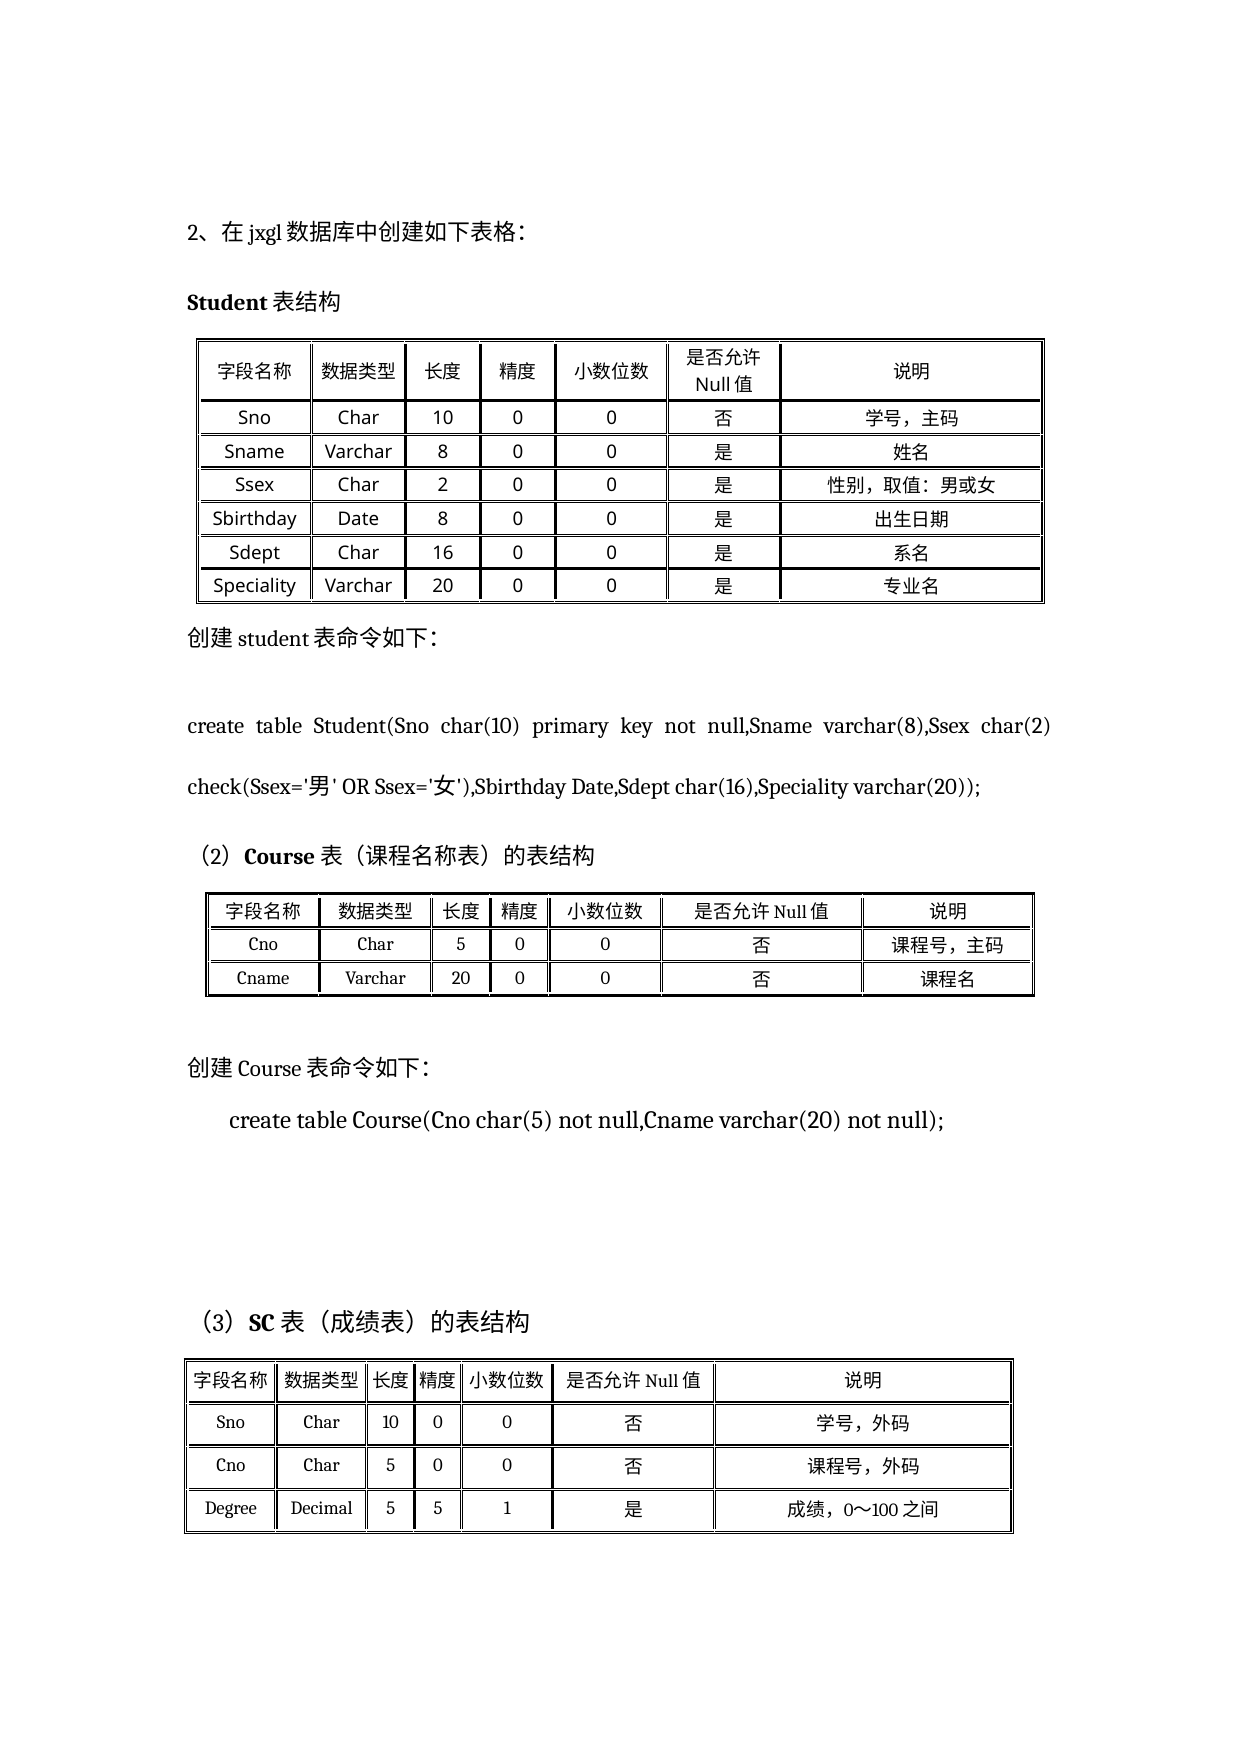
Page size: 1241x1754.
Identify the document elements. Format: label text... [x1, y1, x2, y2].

table_cell 0 [551, 930, 660, 960]
table_cell Char [313, 470, 404, 500]
table_cell 0 [482, 470, 554, 500]
table_cell 5 [368, 1448, 413, 1487]
table_cell 0 [463, 1405, 551, 1444]
table_cell 是 [669, 436, 779, 466]
table_cell Char [313, 537, 404, 567]
table_header 说明 [715, 1362, 1010, 1401]
table_header 小数位数 [555, 342, 668, 399]
table_cell Varchar [311, 570, 405, 601]
table_cell Char [278, 1448, 365, 1487]
table_cell 5 [414, 1491, 461, 1531]
table_cell 0 [549, 963, 661, 994]
table_cell 20 [405, 570, 480, 601]
table_cell Sdept [199, 534, 310, 567]
text 2、在jxgl数据库中创建如下表格： [187, 198, 1053, 263]
table_cell 否 [554, 1405, 713, 1444]
text create table Course(Cno char(5) not null,Cname varchar(20) not null); [187, 1104, 1053, 1136]
table_cell 0 [480, 570, 555, 601]
table_cell 0 [482, 537, 554, 567]
table_cell Char [313, 402, 404, 432]
table_cell 性别，取值：男或女 [782, 466, 1042, 500]
table_cell 8 [407, 503, 479, 533]
table_cell 8 [407, 436, 479, 466]
table_cell Cno [209, 926, 318, 960]
table_cell 学号，外码 [716, 1401, 1011, 1444]
table_header 长度 [432, 894, 490, 926]
table_cell 10 [407, 402, 479, 432]
table_cell 学号，主码 [782, 399, 1041, 432]
table_header 精度 [414, 1362, 461, 1401]
table_header 数据类型 [319, 895, 432, 926]
table_cell 5 [367, 1491, 414, 1531]
text 创建student表命令如下： [187, 604, 1053, 669]
table_cell 0 [557, 537, 666, 567]
table_cell 否 [663, 930, 861, 960]
table_cell 1 [461, 1491, 552, 1531]
table_header 精度 [490, 894, 549, 926]
table_cell 课程号，主码 [864, 926, 1032, 960]
table_cell 出生日期 [780, 500, 1043, 533]
table_cell 课程名 [863, 960, 1033, 994]
table_header 字段名称 [199, 342, 311, 399]
table_cell 否 [669, 402, 779, 432]
table_cell 0 [482, 503, 554, 533]
table_cell 0 [463, 1448, 551, 1487]
table_cell Sno [199, 399, 310, 432]
table_cell 0 [482, 402, 554, 432]
table_header 精度 [480, 340, 555, 399]
table_header 字段名称 [187, 1360, 276, 1401]
table_header 数据类型 [276, 1362, 367, 1401]
table_header 长度 [405, 340, 480, 399]
table_cell 是 [669, 503, 779, 533]
table_cell 课程号，外码 [716, 1444, 1011, 1487]
table_cell 5 [433, 930, 489, 960]
table_cell 成绩，0～100之间 [715, 1488, 1011, 1531]
table_cell 否 [554, 1448, 713, 1487]
table_cell 专业名 [780, 567, 1041, 601]
table_cell 姓名 [782, 433, 1042, 466]
table_cell Sname [199, 433, 310, 466]
table_cell Ssex [199, 466, 310, 500]
table_header 小数位数 [549, 895, 661, 926]
table_header 说明 [780, 342, 1041, 399]
table_cell 是 [668, 570, 780, 601]
table_header 字段名称 [209, 894, 319, 926]
table_cell 0 [490, 960, 549, 994]
table_cell 0 [492, 930, 547, 960]
table_header 是否允许Null值 [552, 1362, 714, 1401]
table_cell 0 [416, 1448, 460, 1487]
table_cell 系名 [782, 534, 1042, 567]
table_cell Sbirthday [198, 500, 311, 533]
text （3）SC表（成绩表）的表结构 [187, 1288, 1053, 1353]
table_cell Degree [187, 1488, 276, 1531]
text 创建Course表命令如下： [187, 1034, 1053, 1099]
table_header 是否允许Null值 [668, 340, 780, 399]
table_cell Date [313, 503, 404, 533]
table_cell Sno [187, 1401, 274, 1444]
table_cell Varchar [319, 963, 432, 994]
text Student表结构 [187, 268, 1053, 333]
table_cell 0 [557, 436, 666, 466]
table_cell 是 [552, 1491, 714, 1531]
table_cell Varchar [313, 436, 404, 466]
table_cell Cno [187, 1444, 274, 1487]
table_cell Char [321, 930, 430, 960]
table_cell 0 [557, 503, 666, 533]
table_cell 0 [557, 402, 666, 432]
table_header 小数位数 [461, 1362, 552, 1401]
text create table Student(Sno char(10) primary key not null,Sname varchar(8),Ssex char(2) check(Ssex='男' OR Ssex='女'),Sbirthday Date,Sdept char(16),Speciality varchar(20)); [187, 710, 1053, 817]
table_cell 0 [482, 436, 554, 466]
table_cell Speciality [199, 567, 311, 601]
table_cell 0 [557, 470, 666, 500]
table_cell 0 [416, 1405, 460, 1444]
table_header 长度 [367, 1360, 414, 1401]
table_cell 否 [661, 963, 862, 994]
table_cell Char [278, 1405, 365, 1444]
table_cell Cname [207, 960, 319, 994]
table_header 是否允许Null值 [661, 895, 862, 926]
table_cell 20 [432, 963, 490, 994]
table_cell Decimal [276, 1491, 367, 1531]
table_cell 10 [368, 1405, 413, 1444]
table_cell 是 [669, 537, 779, 567]
table_cell 是 [669, 470, 779, 500]
table_header 数据类型 [311, 340, 405, 399]
table_cell 0 [555, 570, 668, 601]
text （2）Course表（课程名称表）的表结构 [187, 822, 1053, 887]
table_cell 16 [407, 537, 479, 567]
table_cell 2 [407, 470, 479, 500]
table_header 说明 [863, 895, 1032, 926]
